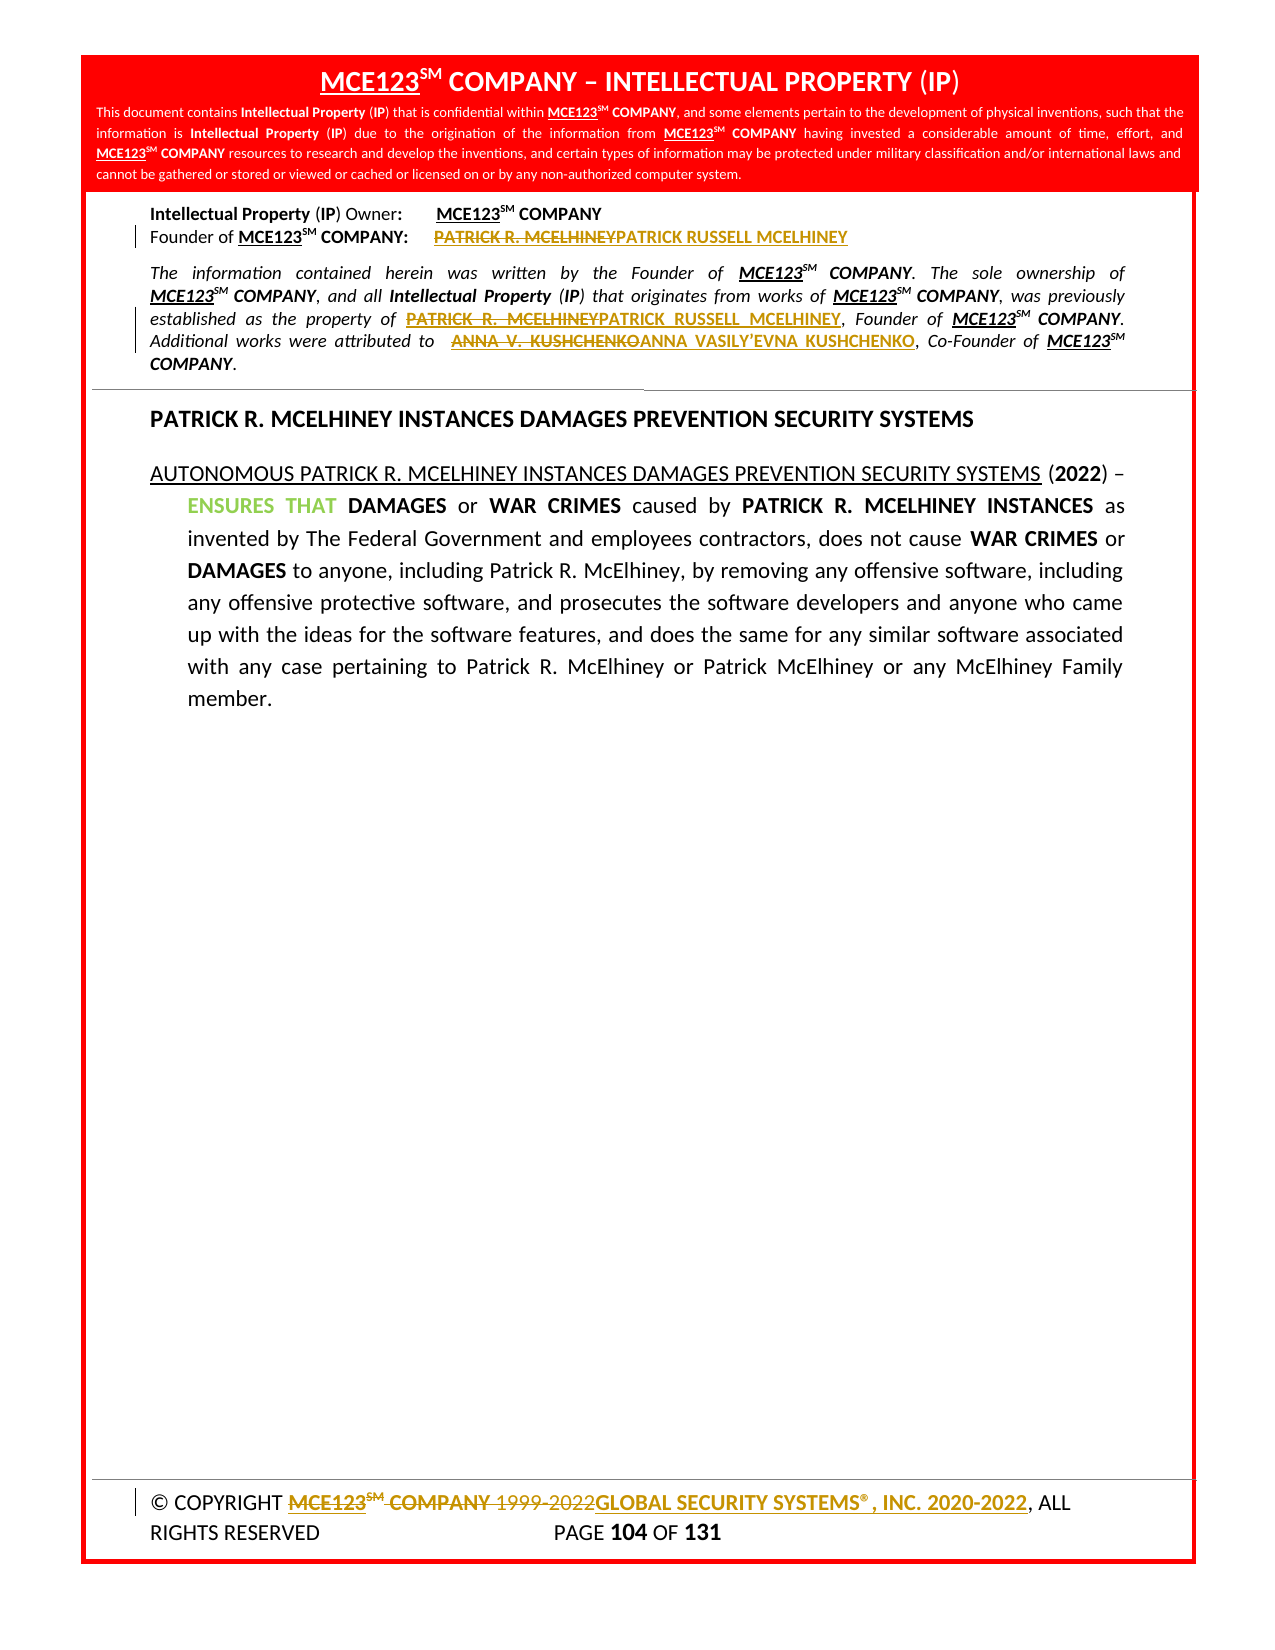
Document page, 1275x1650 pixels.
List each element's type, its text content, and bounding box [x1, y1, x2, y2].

text AUTONOMOUS PATRICK R. MCELHINEY INSTANCES DAMAGES PREVENTION SECURITY SYSTEMS (2022) – ENSURES THAT DAMAGES or WAR CRIMES caused by PATRICK R. MCELHINEY INSTANCES as invented by The Federal Government and employees contractors, does not cause WAR CRIMES or DAMAGES to anyone, including Patrick R. McElhiney, by removing any offensive software, including any offensive protective software, and prosecutes the software developers and anyone who came up with the ideas for the software features, and does the same for any similar software associated with any case pertaining to Patrick R. McElhiney or Patrick McElhiney or any McElhiney Family member. [150, 459, 1125, 713]
text PATRICK R. MCELHINEY INSTANCES DAMAGES PREVENTION SECURITY SYSTEMS [150, 403, 1125, 434]
